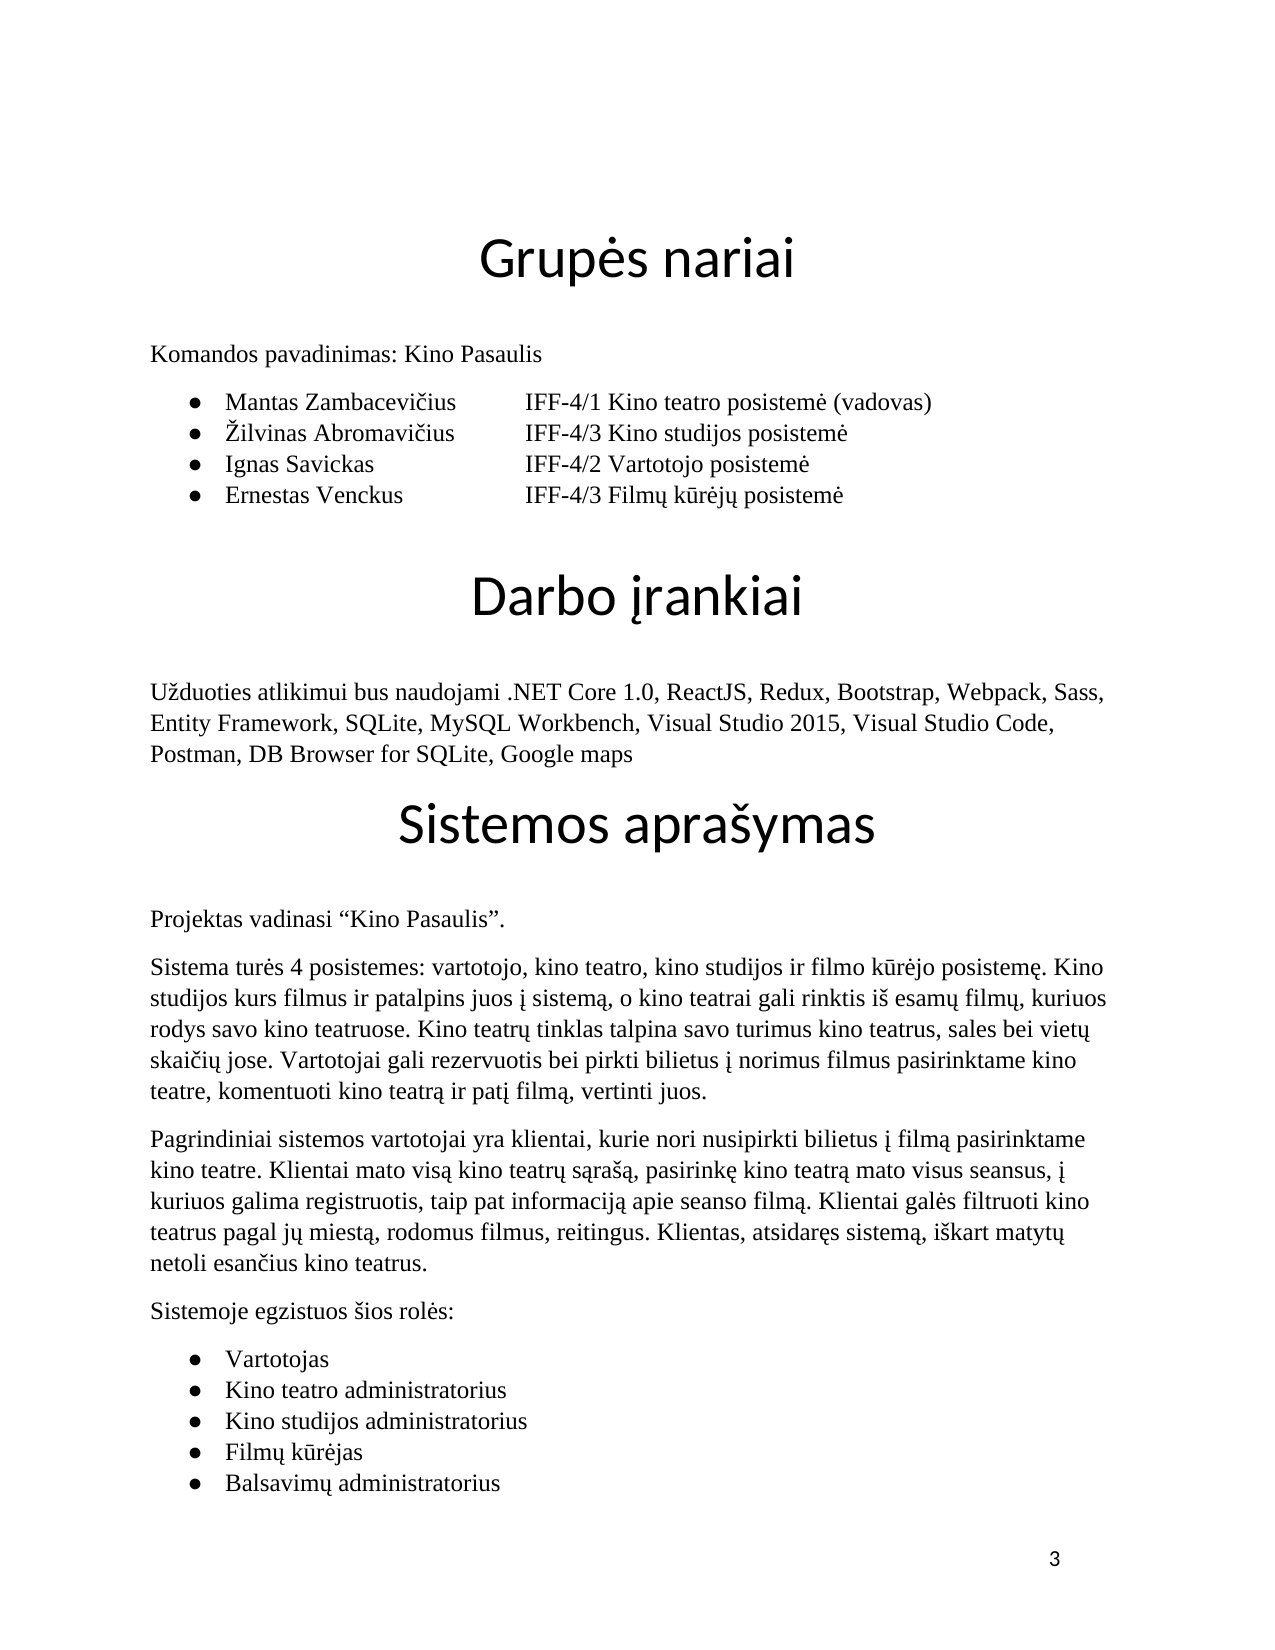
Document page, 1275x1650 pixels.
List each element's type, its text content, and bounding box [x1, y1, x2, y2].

list Mantas Zambacevičius IFF-4/1 Kino teatro posistemė (vadovas) [187, 387, 1125, 416]
subtitle Grupės nariai [150, 221, 1125, 292]
list Filmų kūrėjas [187, 1437, 1125, 1466]
list Ernestas Venckus IFF-4/3 Filmų kūrėjų posistemė [187, 481, 1125, 509]
text Sistema turės 4 posistemes: vartotojo, kino teatro, kino studijos ir filmo kūrėjo posistemę. Kino studijos kurs filmus ir patalpins juos į sistemą, o kino teatrai gali rinktis iš esamų filmų, kuriuos rodys savo kino teatruose. Kino teatrų tinklas talpina savo turimus kino teatrus, sales bei vietų skaičių jose. Vartotojai gali rezervuotis bei pirkti bilietus į norimus filmus pasirinktame kino teatre, komentuoti kino teatrą ir patį filmą, vertinti juos. [150, 952, 1125, 1105]
text Pagrindiniai sistemos vartotojai yra klientai, kurie nori nusipirkti bilietus į filmą pasirinktame kino teatre. Klientai mato visą kino teatrų sąrašą, pasirinkę kino teatrą mato visus seansus, į kuriuos galima registruotis, taip pat informaciją apie seanso filmą. Klientai galės filtruoti kino teatrus pagal jų miestą, rodomus filmus, reitingus. Klientas, atsidaręs sistemą, iškart matytų netoli esančius kino teatrus. [150, 1124, 1125, 1277]
text Komandos pavadinimas: Kino Pasaulis [150, 339, 1125, 368]
list Balsavimų administratorius [187, 1468, 1125, 1497]
list Ignas Savickas IFF-4/2 Vartotojo posistemė [187, 449, 1125, 478]
list Žilvinas Abromavičius IFF-4/3 Kino studijos posistemė [187, 418, 1125, 447]
list Kino studijos administratorius [187, 1406, 1125, 1434]
text Užduoties atlikimui bus naudojami .NET Core 1.0, ReactJS, Redux, Bootstrap, Webpack, Sass, Entity Framework, SQLite, MySQL Workbench, Visual Studio 2015, Visual Studio Code, Postman, DB Browser for SQLite, Google maps [150, 677, 1125, 767]
list Vartotojas [187, 1344, 1125, 1372]
subtitle Sistemos aprašymas [150, 786, 1125, 858]
list Kino teatro administratorius [187, 1375, 1125, 1403]
text Sistemoje egzistuos šios rolės: [150, 1296, 1125, 1325]
text Projektas vadinasi “Kino Pasaulis”. [150, 904, 1125, 933]
subtitle Darbo įrankiai [150, 558, 1125, 630]
